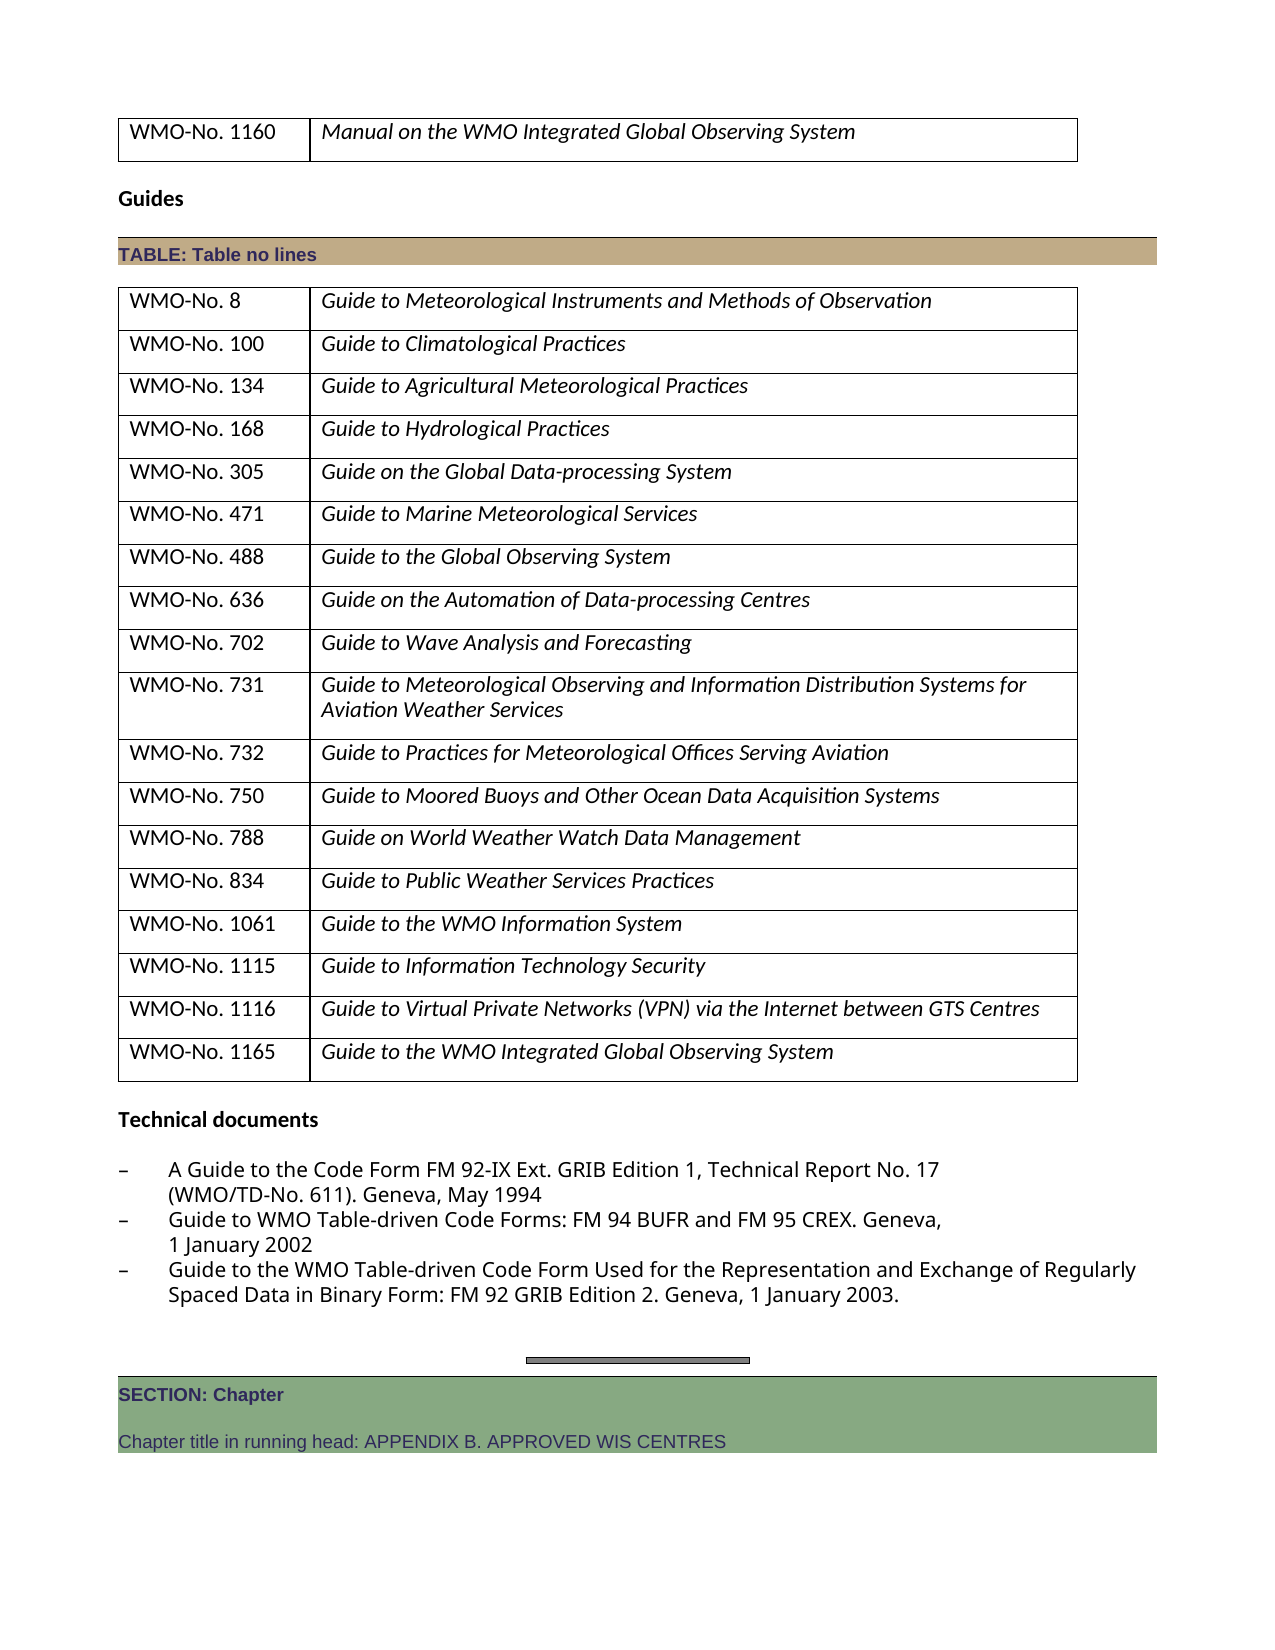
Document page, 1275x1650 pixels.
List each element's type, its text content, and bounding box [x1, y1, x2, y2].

table_cell WMO-No. 471 [119, 502, 309, 543]
table_cell Guide to Virtual Private Networks (VPN) via the Internet between GTS Centres [311, 997, 1077, 1038]
table_header WMO-No. 8 [119, 288, 309, 330]
table_cell WMO-No. 168 [119, 416, 309, 458]
table_cell Guide to Marine Meteorological Services [311, 502, 1077, 543]
table_cell Guide on World Weather Watch Data Management [311, 826, 1077, 867]
table_cell Guide to Agricultural Meteorological Practices [311, 374, 1077, 415]
table_cell Manual on the WMO Integrated Global Observing System [311, 119, 1077, 161]
table_cell WMO-No. 134 [119, 374, 309, 415]
table_cell Guide to the Global Observing System [311, 545, 1077, 586]
subtitle Technical documents [118, 1107, 1157, 1132]
table_cell WMO-No. 732 [119, 740, 309, 782]
table_cell WMO-No. 636 [119, 587, 309, 629]
table_cell WMO-No. 1115 [119, 954, 309, 996]
table_cell Guide to Information Technology Security [311, 954, 1077, 996]
text – A Guide to the Code Form FM 92-IX Ext. GRIB Edition 1, Technical Report No. 17 (WMO/TD-No. 611). Geneva, May 1994 [118, 1157, 1157, 1207]
table_cell Guide to Practices for Meteorological Offices Serving Aviation [311, 740, 1077, 782]
table_cell WMO-No. 100 [119, 331, 309, 373]
table_cell Guide to Climatological Practices [311, 331, 1077, 373]
subtitle Guides [118, 187, 1157, 212]
table_cell Guide on the Global Data-processing System [311, 459, 1077, 501]
table_cell Guide to Wave Analysis and Forecasting [311, 630, 1077, 672]
table_cell Guide to the WMO Information System [311, 911, 1077, 953]
table_cell WMO-No. 788 [119, 826, 309, 867]
table_cell WMO-No. 750 [119, 783, 309, 825]
table_cell WMO-No. 702 [119, 630, 309, 672]
table_cell WMO-No. 731 [119, 673, 309, 739]
table_cell WMO-No. 1165 [119, 1039, 309, 1081]
table_cell Guide to Public Weather Services Practices [311, 869, 1077, 910]
table_cell WMO-No. 488 [119, 545, 309, 586]
table_cell Guide to Hydrological Practices [311, 416, 1077, 458]
text – Guide to WMO Table-driven Code Forms: FM 94 BUFR and FM 95 CREX. Geneva, 1 January 2002 [118, 1207, 1157, 1257]
table_cell Guide to Meteorological Observing and Information Distribution Systems for Aviation Weather Services [311, 673, 1077, 739]
table_cell WMO-No. 305 [119, 459, 309, 501]
table_cell WMO-No. 1116 [119, 997, 309, 1038]
table_cell WMO-No. 834 [119, 869, 309, 910]
table_header Guide to Meteorological Instruments and Methods of Observation [311, 288, 1077, 330]
table_cell Guide to Moored Buoys and Other Ocean Data Acquisition Systems [311, 783, 1077, 825]
table_cell Guide on the Automation of Data-processing Centres [311, 587, 1077, 629]
table_cell Guide to the WMO Integrated Global Observing System [311, 1039, 1077, 1081]
table_cell WMO-No. 1160 [119, 119, 309, 161]
text – Guide to the WMO Table-driven Code Form Used for the Representation and Exchange of Regularly Spaced Data in Binary Form: FM 92 GRIB Edition 2. Geneva, 1 January 2003. [118, 1257, 1157, 1307]
table_cell WMO-No. 1061 [119, 911, 309, 953]
